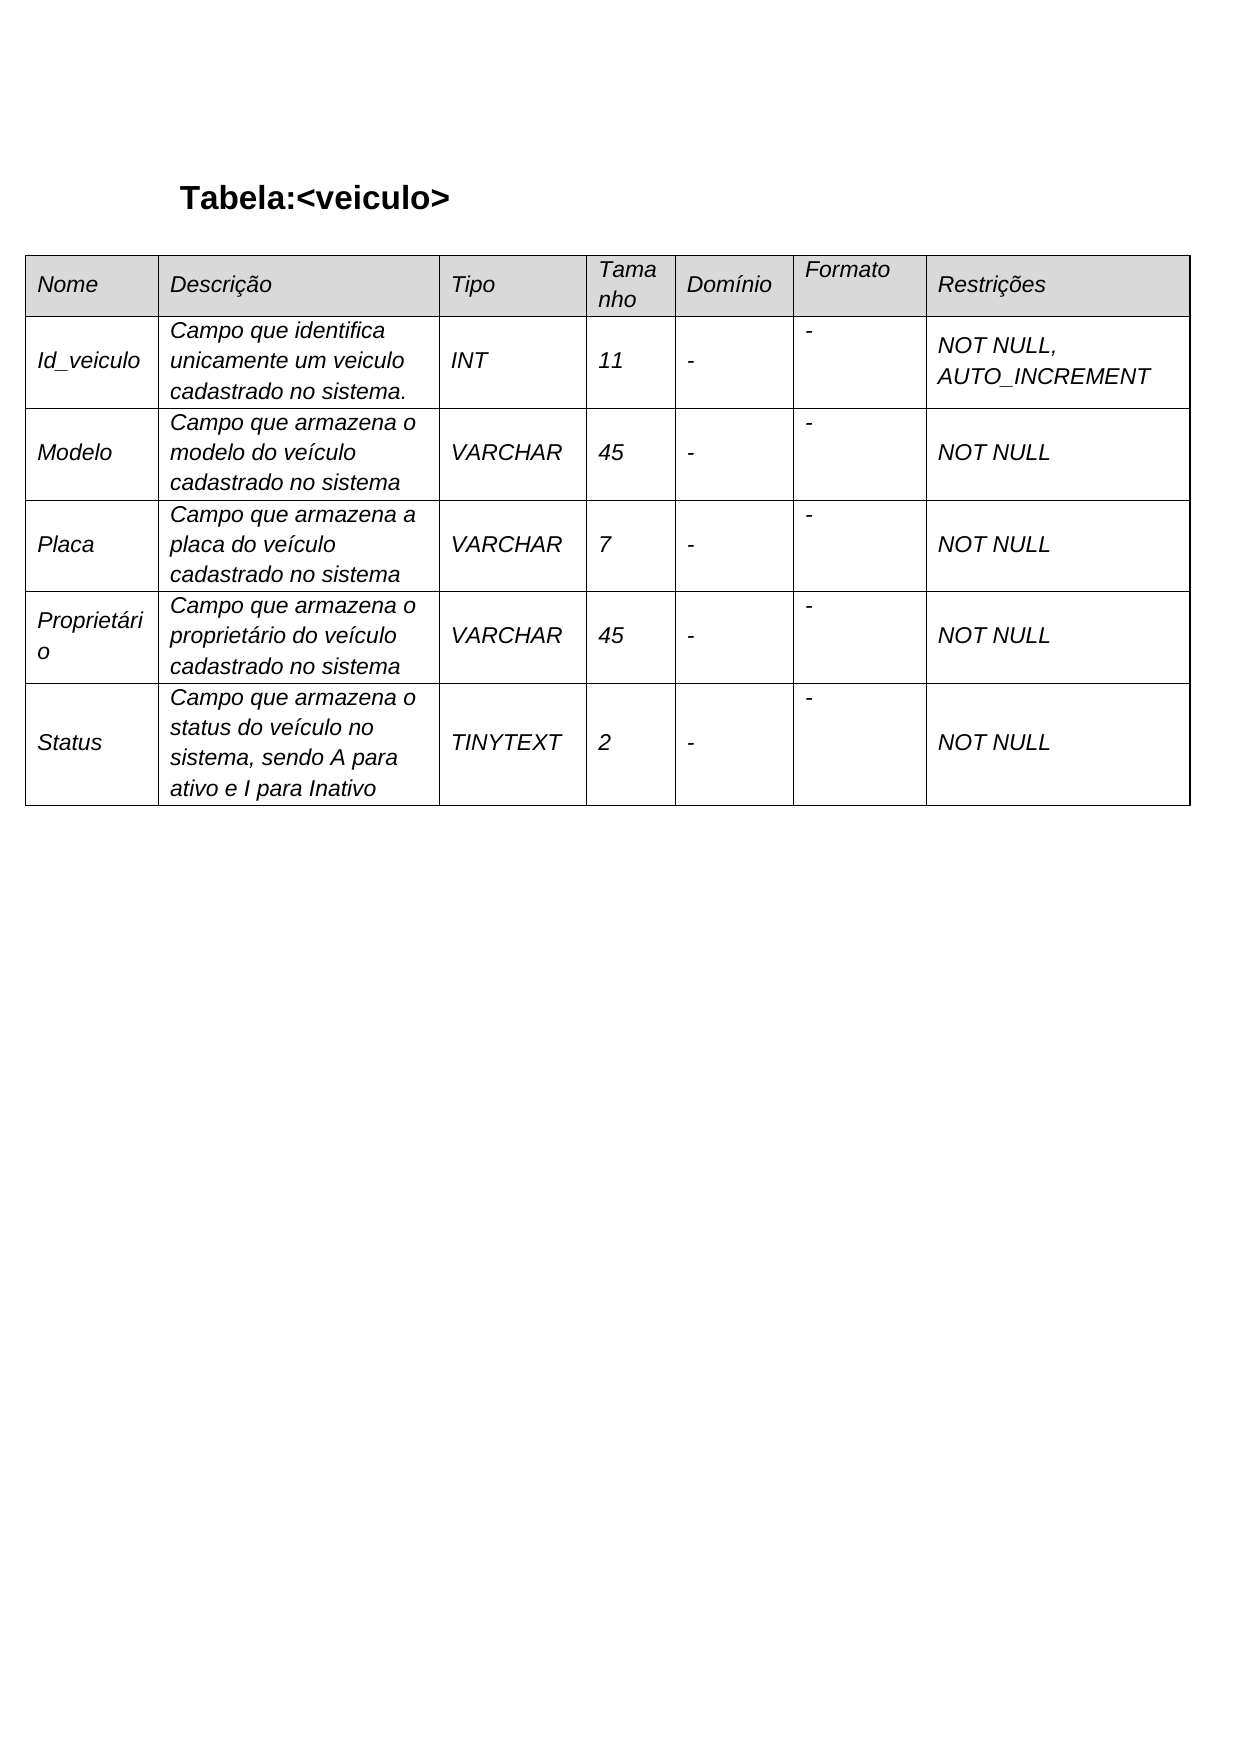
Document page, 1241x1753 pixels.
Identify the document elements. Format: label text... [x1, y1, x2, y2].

table_cell VARCHAR [440, 501, 586, 591]
table_cell Campo que armazena o status do veículo no sistema, sendo A para ativo e I para Inativo [159, 684, 439, 805]
table_cell 45 [587, 592, 675, 683]
table_cell Campo que identifica unicamente um veiculo cadastrado no sistema. [159, 317, 439, 408]
table_cell Modelo [26, 409, 158, 499]
table_header Descrição [159, 256, 439, 316]
table_cell NOT NULL, AUTO_INCREMENT [927, 317, 1189, 408]
table_cell NOT NULL [927, 409, 1189, 499]
table_cell TINYTEXT [440, 684, 586, 805]
table_cell - [676, 317, 793, 408]
table_header Tamanho [587, 256, 675, 316]
table_cell - [676, 501, 793, 591]
table_header Nome [26, 256, 158, 316]
table_cell 45 [587, 409, 675, 499]
table_cell NOT NULL [927, 684, 1189, 805]
table_cell Campo que armazena o modelo do veículo cadastrado no sistema [159, 409, 439, 499]
table_cell Campo que armazena a placa do veículo cadastrado no sistema [159, 501, 439, 591]
table_cell Id_veiculo [26, 317, 158, 408]
table_cell - [794, 501, 926, 591]
table_cell INT [440, 317, 586, 408]
table_cell VARCHAR [440, 592, 586, 683]
table_cell 7 [587, 501, 675, 591]
table_cell 2 [587, 684, 675, 805]
table_cell VARCHAR [440, 409, 586, 499]
table_cell Campo que armazena o proprietário do veículo cadastrado no sistema [159, 592, 439, 683]
table_cell - [794, 317, 926, 408]
table_cell NOT NULL [927, 501, 1189, 591]
table_cell - [676, 409, 793, 499]
subtitle Tabela:<veiculo> [179, 178, 1074, 216]
table_cell Placa [26, 501, 158, 591]
table_cell - [794, 684, 926, 805]
table_cell - [794, 592, 926, 683]
table_cell Status [26, 684, 158, 805]
table_cell - [676, 592, 793, 683]
table_cell - [676, 684, 793, 805]
table_header Formato [794, 256, 926, 316]
table_header Restrições [927, 256, 1189, 316]
table_cell 11 [587, 317, 675, 408]
table_cell Proprietário [26, 592, 158, 683]
table_cell NOT NULL [927, 592, 1189, 683]
table_header Domínio [676, 256, 793, 316]
table_header Tipo [440, 256, 586, 316]
table_cell - [794, 409, 926, 499]
